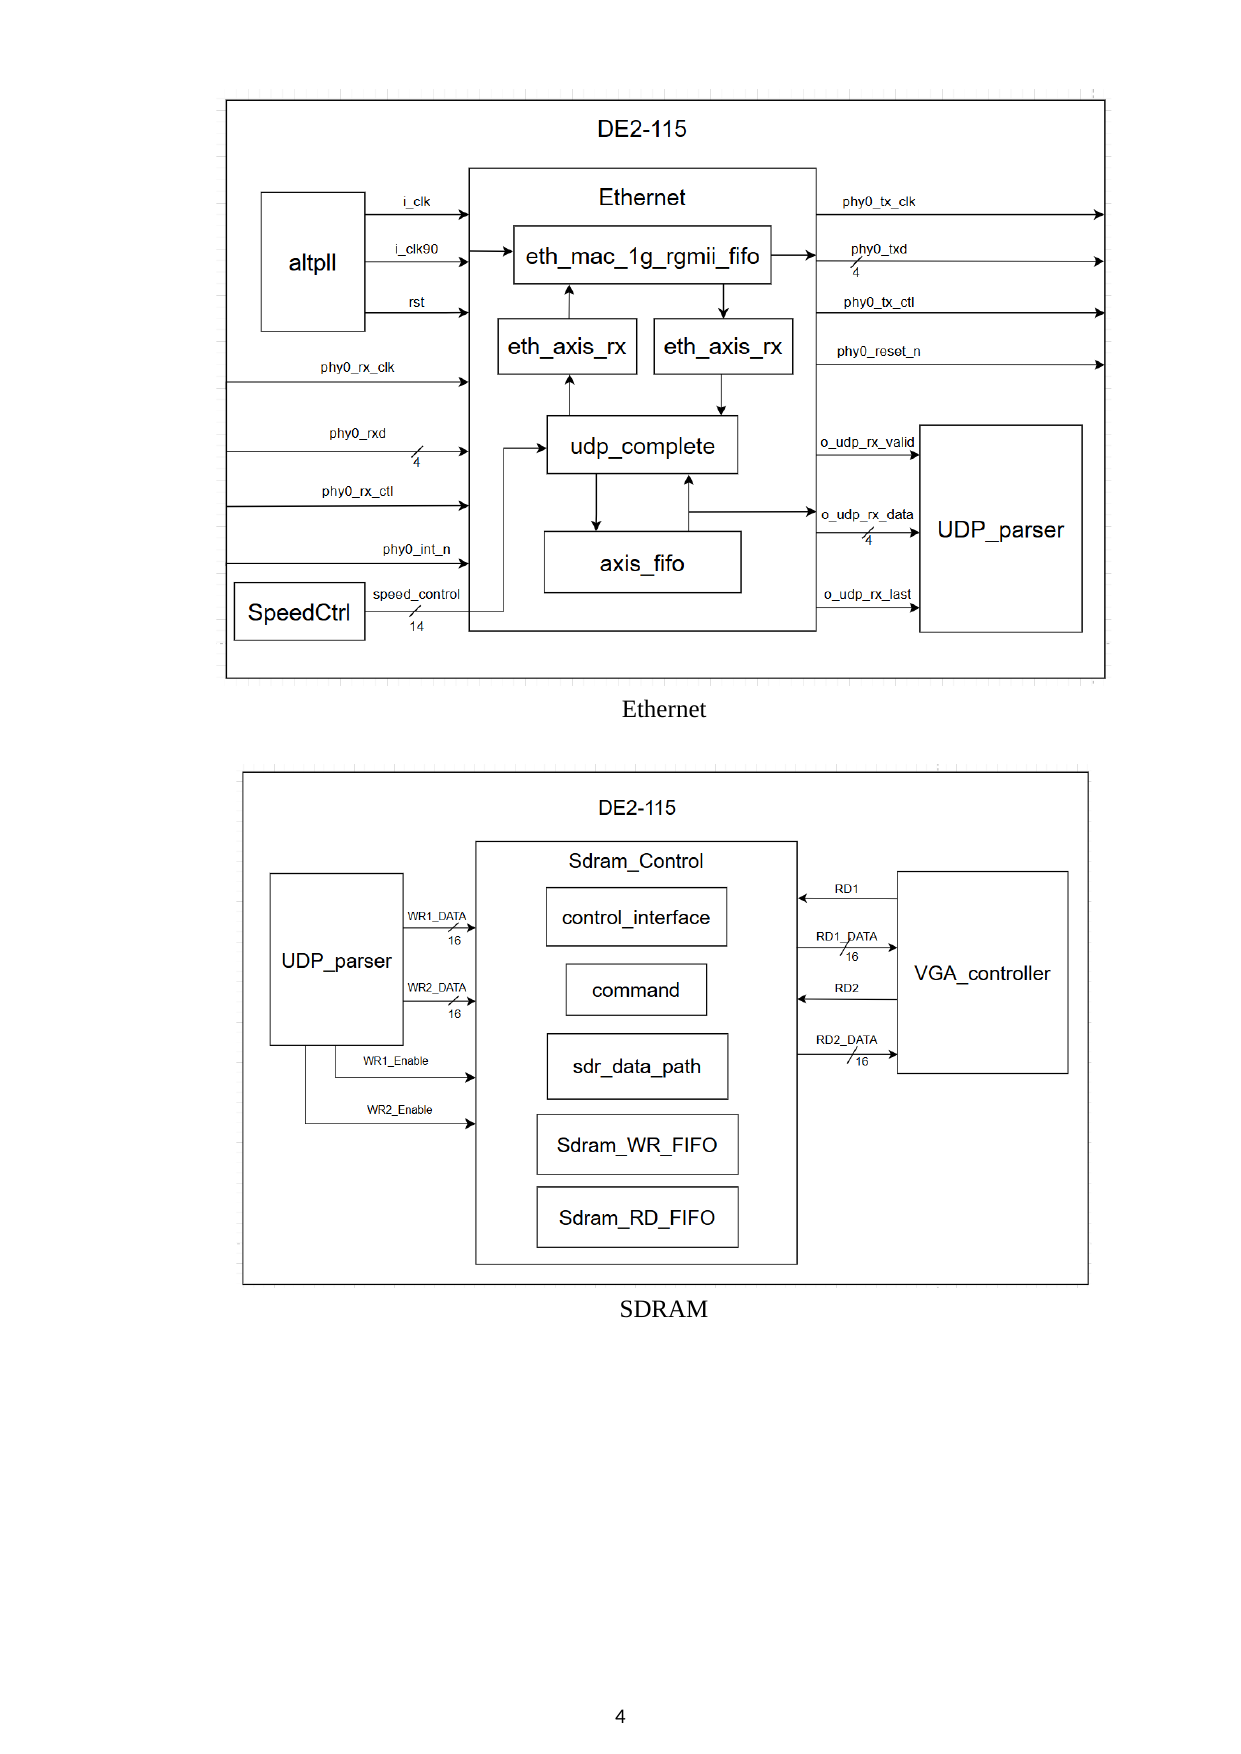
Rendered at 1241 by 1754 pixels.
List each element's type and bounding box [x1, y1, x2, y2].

list [162, 89, 1165, 1327]
picture [216, 89, 1112, 686]
picture [236, 764, 1092, 1288]
